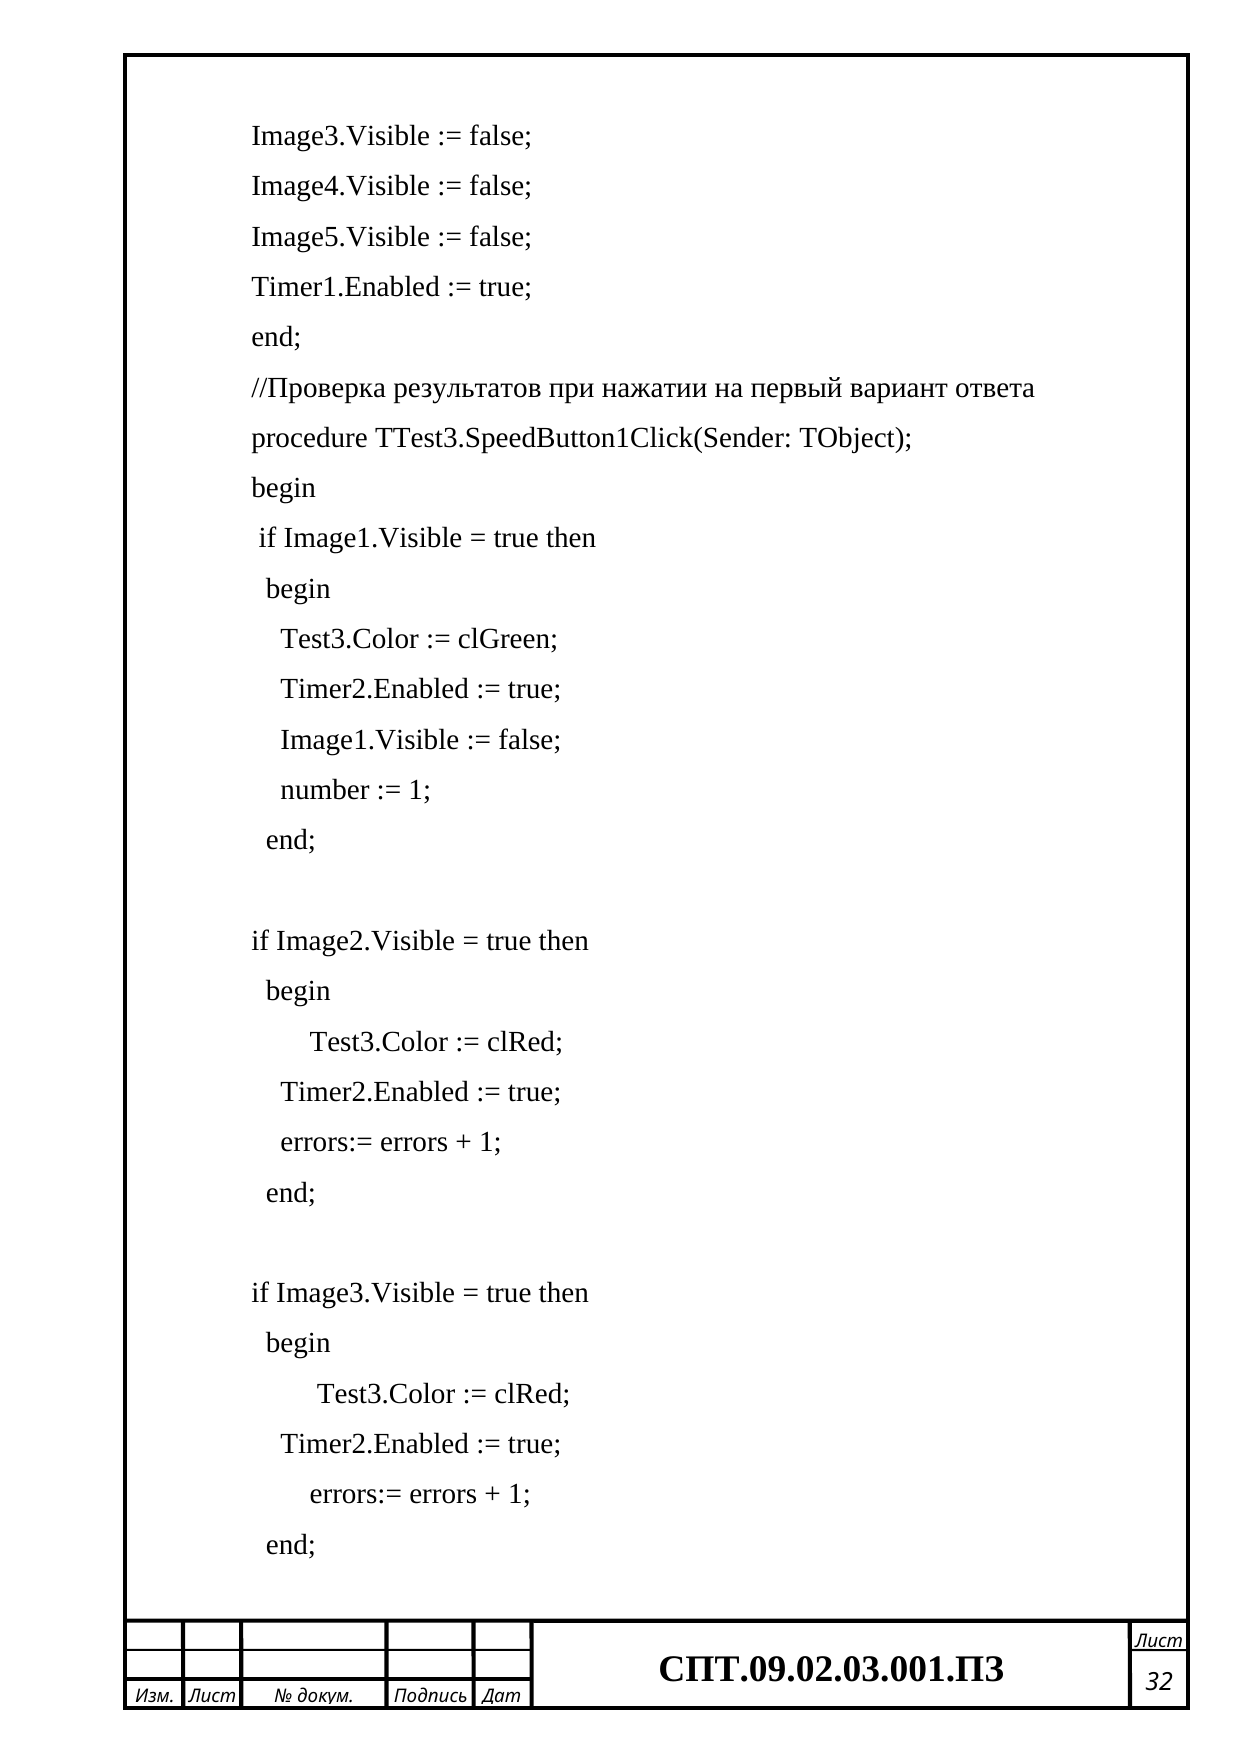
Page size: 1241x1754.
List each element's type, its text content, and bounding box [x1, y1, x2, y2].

text errors:= errors + 1; [177, 1477, 1152, 1510]
text end; [177, 1175, 1152, 1208]
text Test3.Color := clRed; [177, 1376, 1152, 1409]
text errors:= errors + 1; [177, 1124, 1152, 1158]
text Timer2.Enabled := true; [177, 672, 1152, 705]
text if Image3.Visible = true then [177, 1275, 1152, 1309]
text Image3.Visible := false; [177, 118, 1152, 152]
text begin [177, 470, 1152, 504]
text if Image1.Visible = true then [177, 521, 1152, 554]
text Timer2.Enabled := true; [177, 1426, 1152, 1460]
text begin [177, 973, 1152, 1007]
text begin [177, 571, 1152, 604]
text begin [177, 1326, 1152, 1359]
text Test3.Color := clRed; [177, 1024, 1152, 1057]
text if Image2.Visible = true then [177, 923, 1152, 957]
text Image5.Visible := false; [177, 219, 1152, 252]
text end; [177, 1527, 1152, 1560]
text Timer2.Enabled := true; [177, 1074, 1152, 1108]
text number := 1; [177, 772, 1152, 806]
text //Проверка результатов при нажатии на первый вариант ответа [177, 370, 1152, 403]
text Image1.Visible := false; [177, 722, 1152, 755]
text end; [177, 319, 1152, 353]
text Test3.Color := clGreen; [177, 621, 1152, 655]
text procedure TTest3.SpeedButton1Click(Sender: TObject); [177, 420, 1152, 453]
text Image4.Visible := false; [177, 168, 1152, 202]
text end; [177, 822, 1152, 856]
text Timer1.Enabled := true; [177, 269, 1152, 303]
